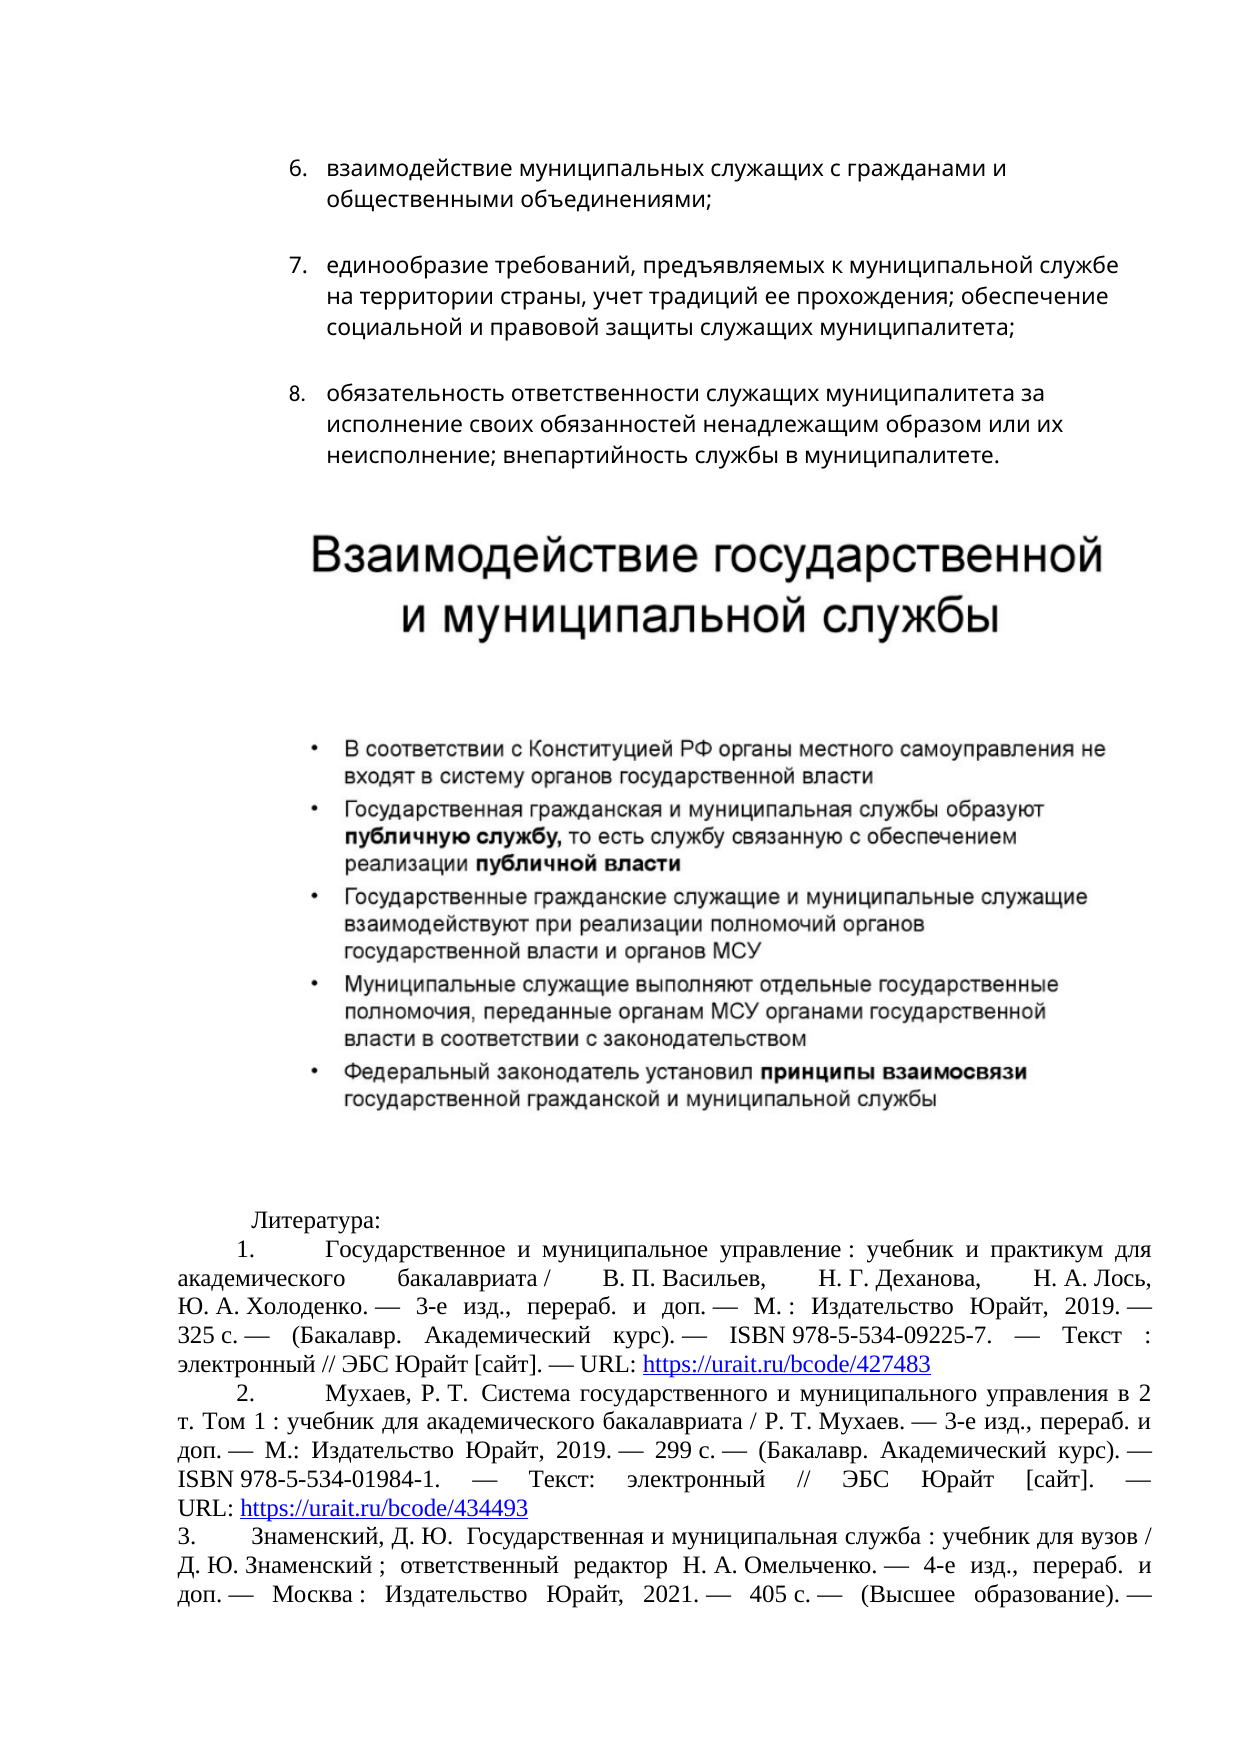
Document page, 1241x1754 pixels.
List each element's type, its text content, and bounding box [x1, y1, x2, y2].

list Мухаев, Р. Т. Система государственного и муниципального управления в 2 т. Том 1 : учебник для академического бакалавриата / Р. Т. Мухаев. — 3-е изд., перераб. и доп. — М.: Издательство Юрайт, 2019. — 299 с. — (Бакалавр. Академический курс). — ISBN 978-5-534-01984-1. — Текст: электронный // ЭБС Юрайт [сайт]. — URL: https://urait.ru/bcode/434493 [177, 1378, 1152, 1521]
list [177, 1521, 1152, 1608]
list Государственное и муниципальное управление : учебник и практикум для академического бакалавриата / В. П. Васильев, Н. Г. Деханова, Н. А. Лось, Ю. А. Холоденко. — 3-е изд., перераб. и доп. — М. : Издательство Юрайт, 2019. — 325 с. — (Бакалавр. Академический курс). — ISBN 978-5-534-09225-7. — Текст : электронный // ЭБС Юрайт [сайт]. — URL: https://urait.ru/bcode/427483 [177, 1234, 1152, 1378]
picture [284, 527, 1131, 1148]
text Литература: [177, 1205, 1152, 1234]
list обязательность ответственности служащих муниципалитета за исполнение своих обязанностей ненадлежащим образом или их неисполнение; внепартийность службы в муниципалитете. [288, 377, 1152, 498]
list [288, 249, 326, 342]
list взаимодействие муниципальных служащих с гражданами и общественными объединениями; [288, 152, 1152, 215]
list единообразие требований, предъявляемых к муниципальной службе на территории страны, учет традиций ее прохождения; обеспечение социальной и правовой защиты служащих муниципалитета; [1016, 249, 1152, 342]
